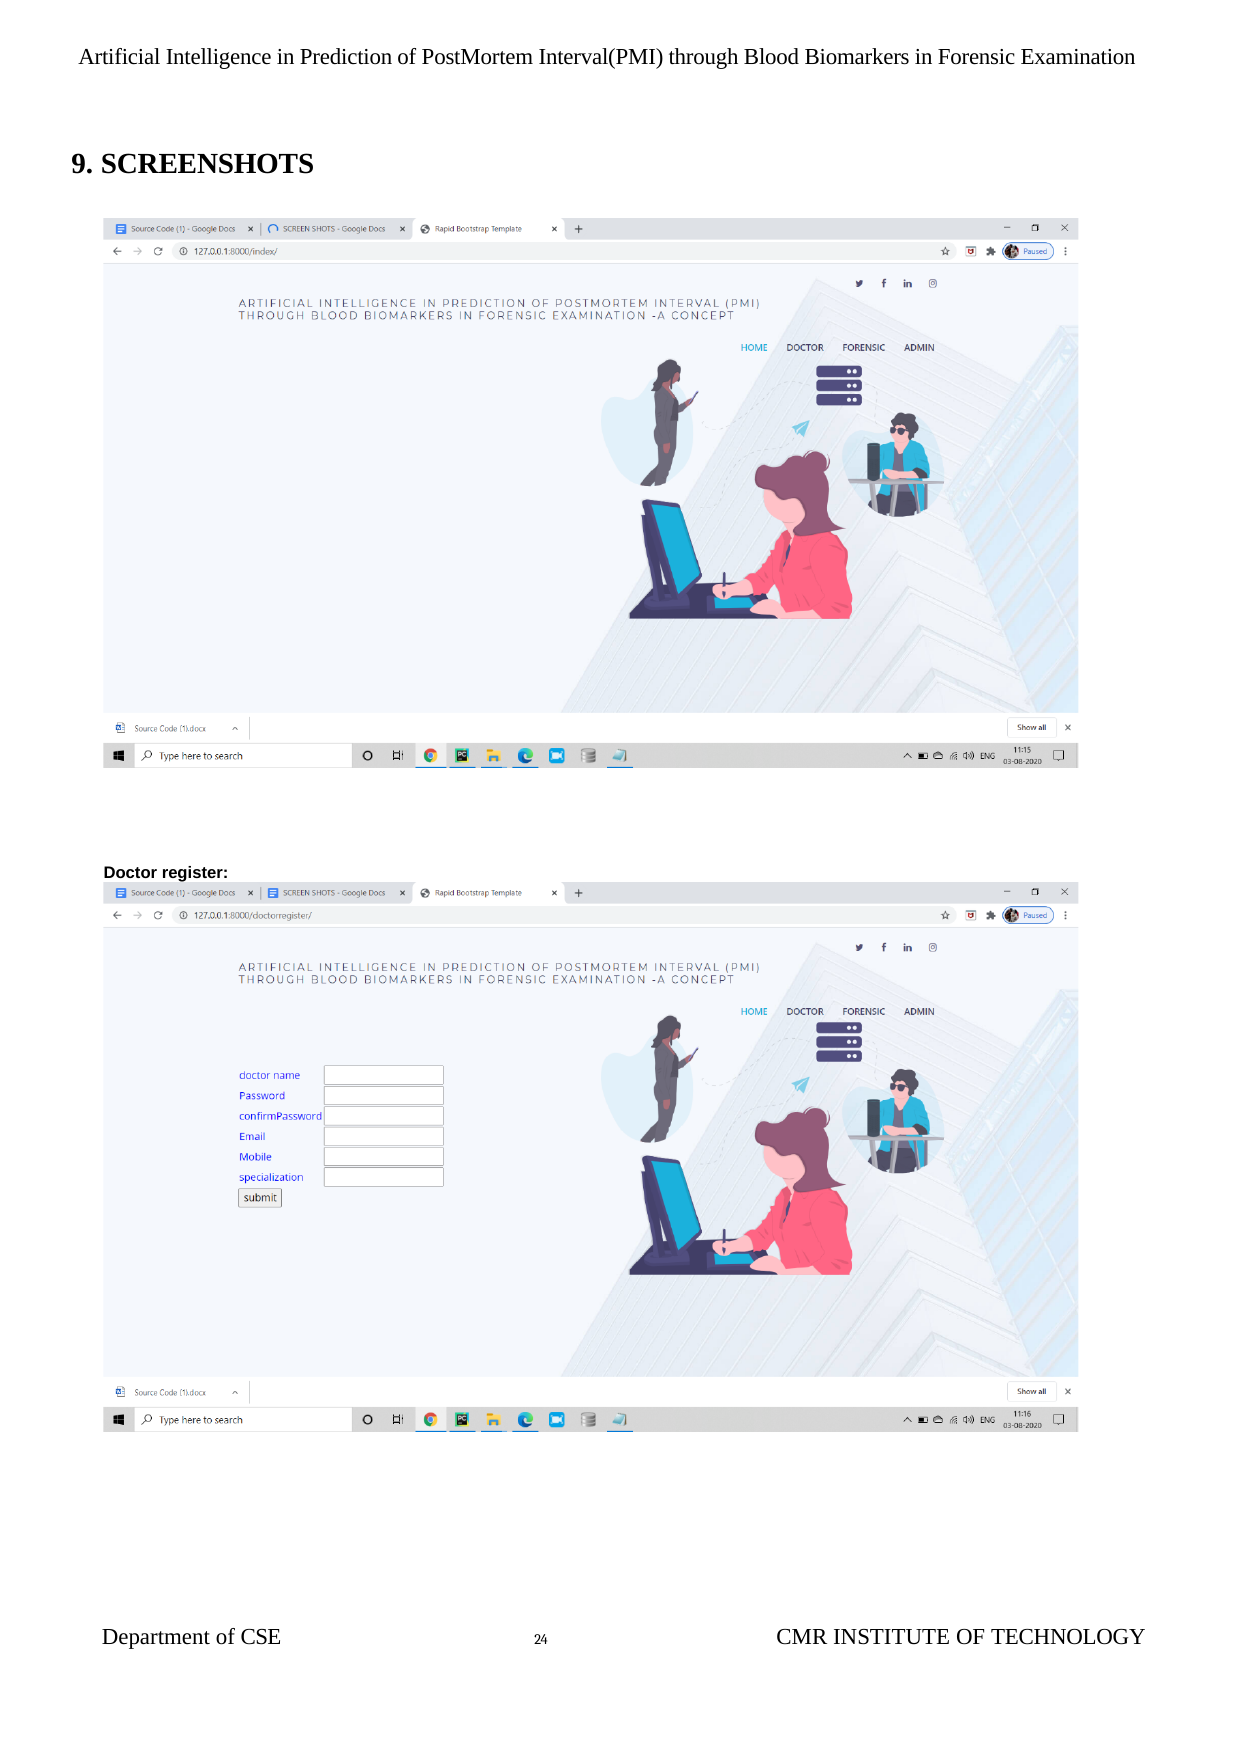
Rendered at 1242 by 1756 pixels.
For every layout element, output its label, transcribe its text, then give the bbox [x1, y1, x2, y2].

picture [103, 882, 1079, 1432]
picture [103, 218, 1079, 768]
text Doctor register: [103, 863, 1183, 882]
subtitle 9. SCREENSHOTS [71, 146, 1183, 180]
